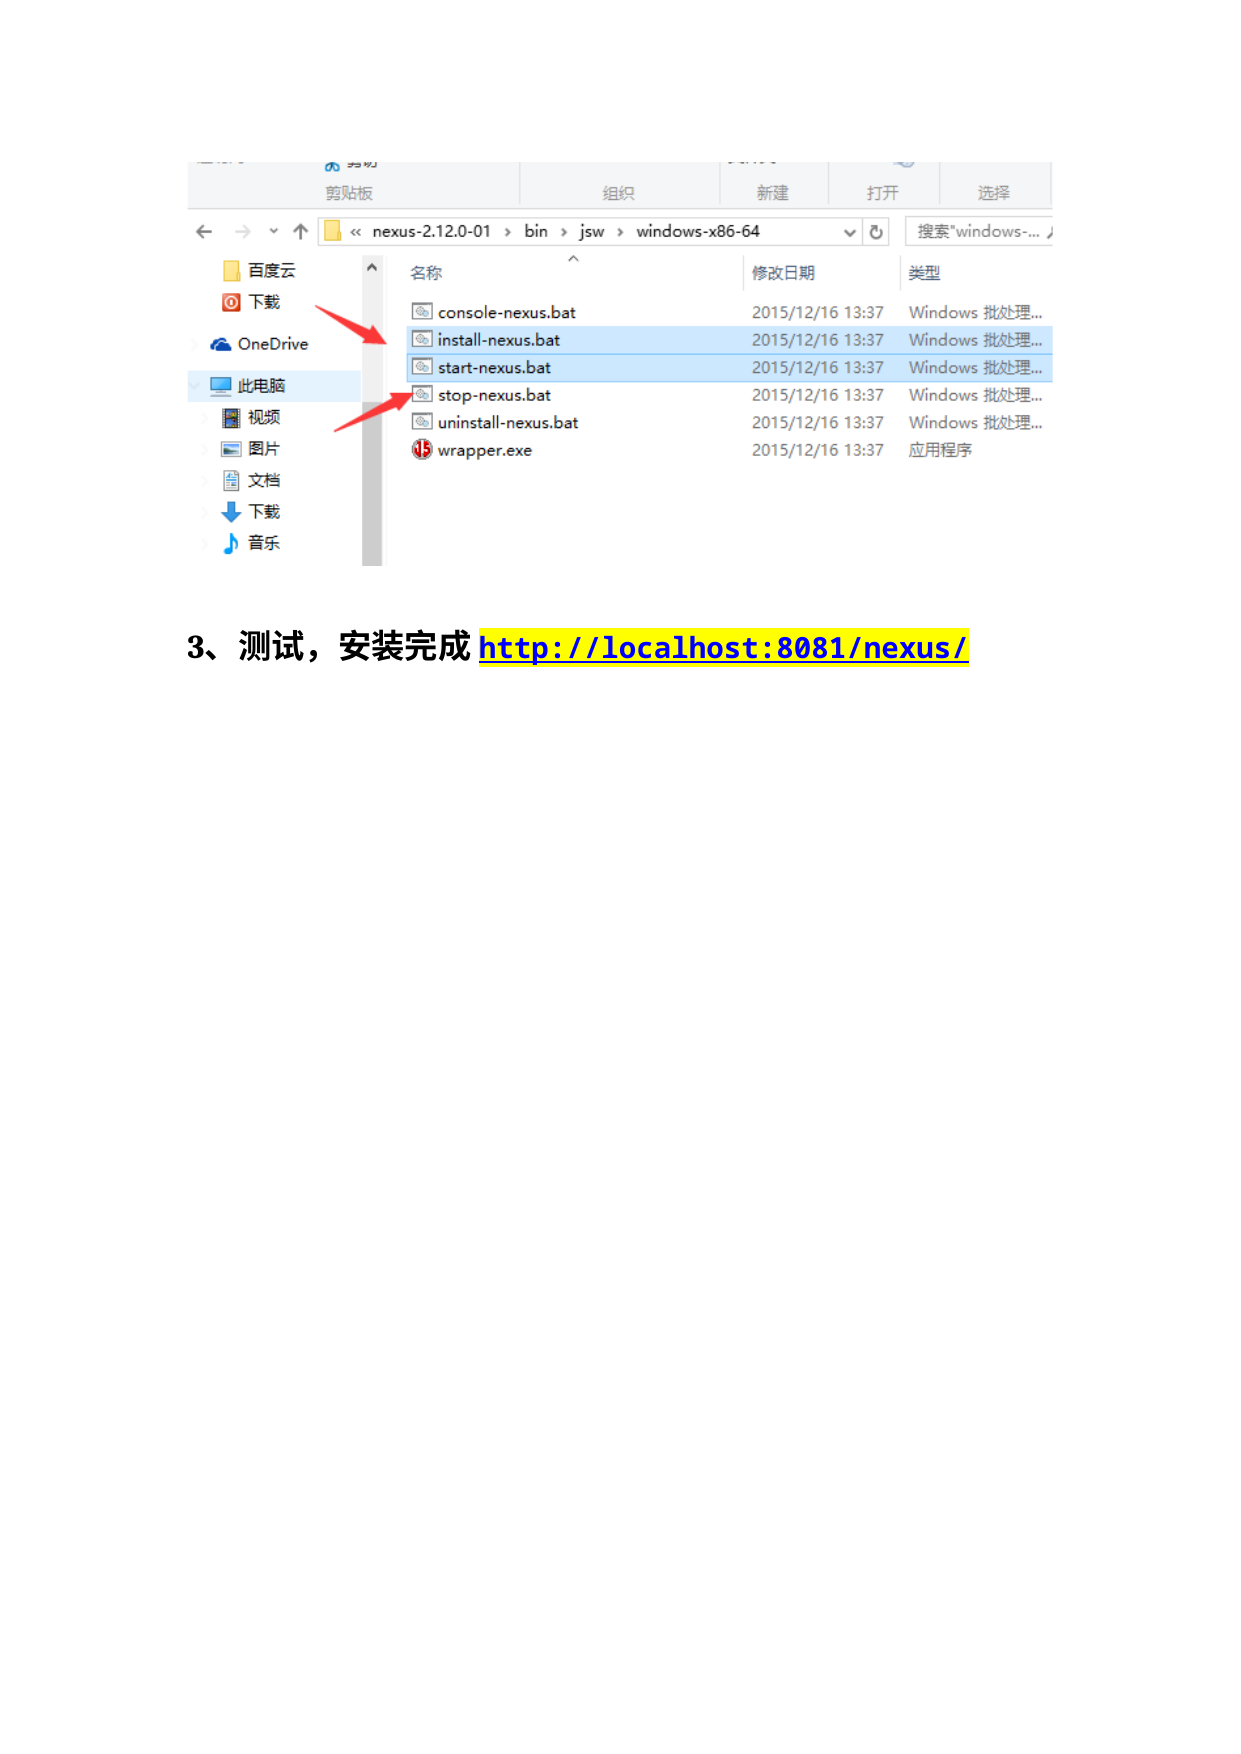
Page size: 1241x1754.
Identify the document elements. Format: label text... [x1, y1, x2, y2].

picture [187, 162, 1053, 566]
subtitle 3、测试，安装完成 http://localhost:8081/nexus/ [187, 612, 1053, 677]
